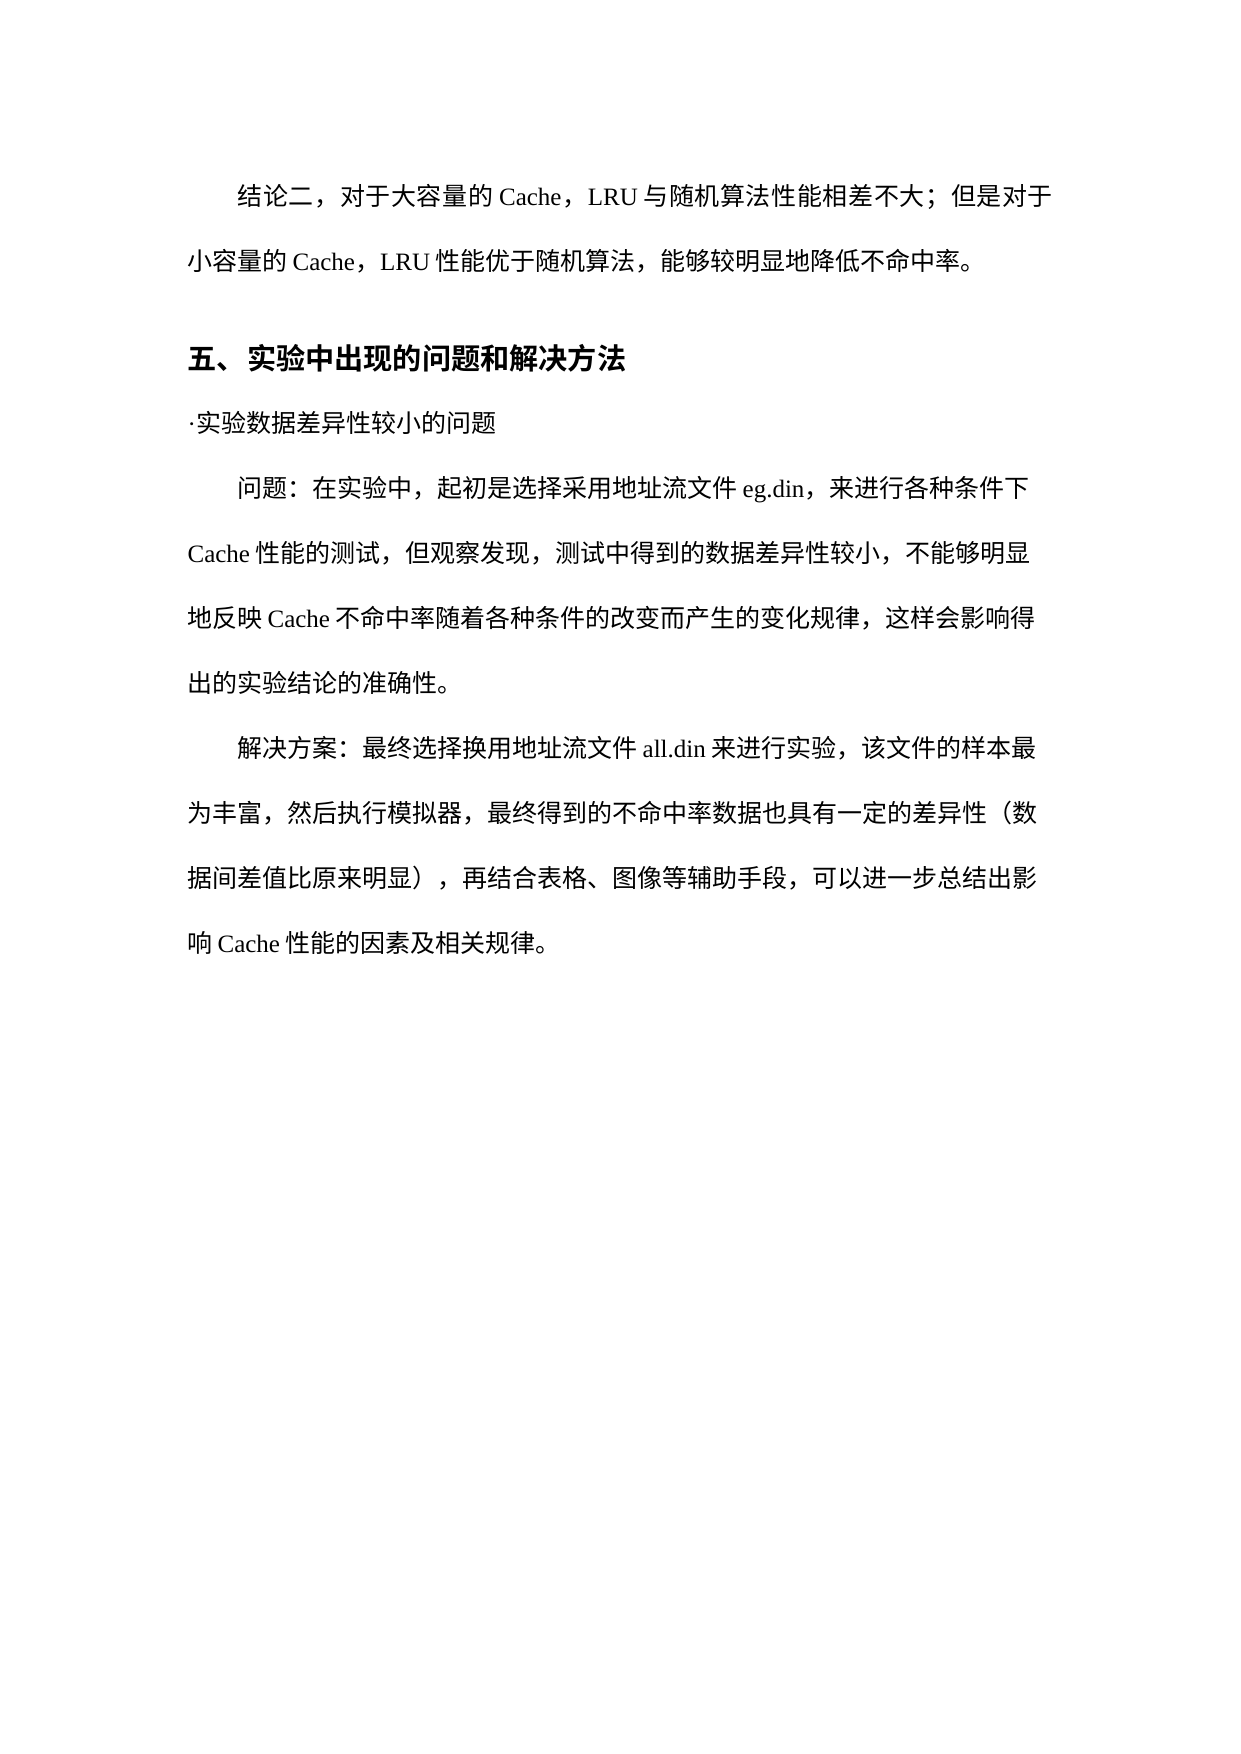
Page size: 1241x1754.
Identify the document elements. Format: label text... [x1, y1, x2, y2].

list 结论二，对于大容量的Cache，LRU与随机算法性能相差不大；但是对于小容量的Cache，LRU性能优于随机算法，能够较明显地降低不命中率。 [187, 162, 1053, 292]
text 解决方案：最终选择换用地址流文件all.din来进行实验，该文件的样本最为丰富，然后执行模拟器，最终得到的不命中率数据也具有一定的差异性（数据间差值比原来明显），再结合表格、图像等辅助手段，可以进一步总结出影响Cache性能的因素及相关规律。 [187, 714, 1053, 974]
text 问题：在实验中，起初是选择采用地址流文件eg.din，来进行各种条件下Cache性能的测试，但观察发现，测试中得到的数据差异性较小，不能够明显地反映Cache不命中率随着各种条件的改变而产生的变化规律，这样会影响得出的实验结论的准确性。 [187, 454, 1053, 714]
text ·实验数据差异性较小的问题 [187, 389, 1053, 454]
list 实验中出现的问题和解决方法 [187, 324, 1053, 389]
